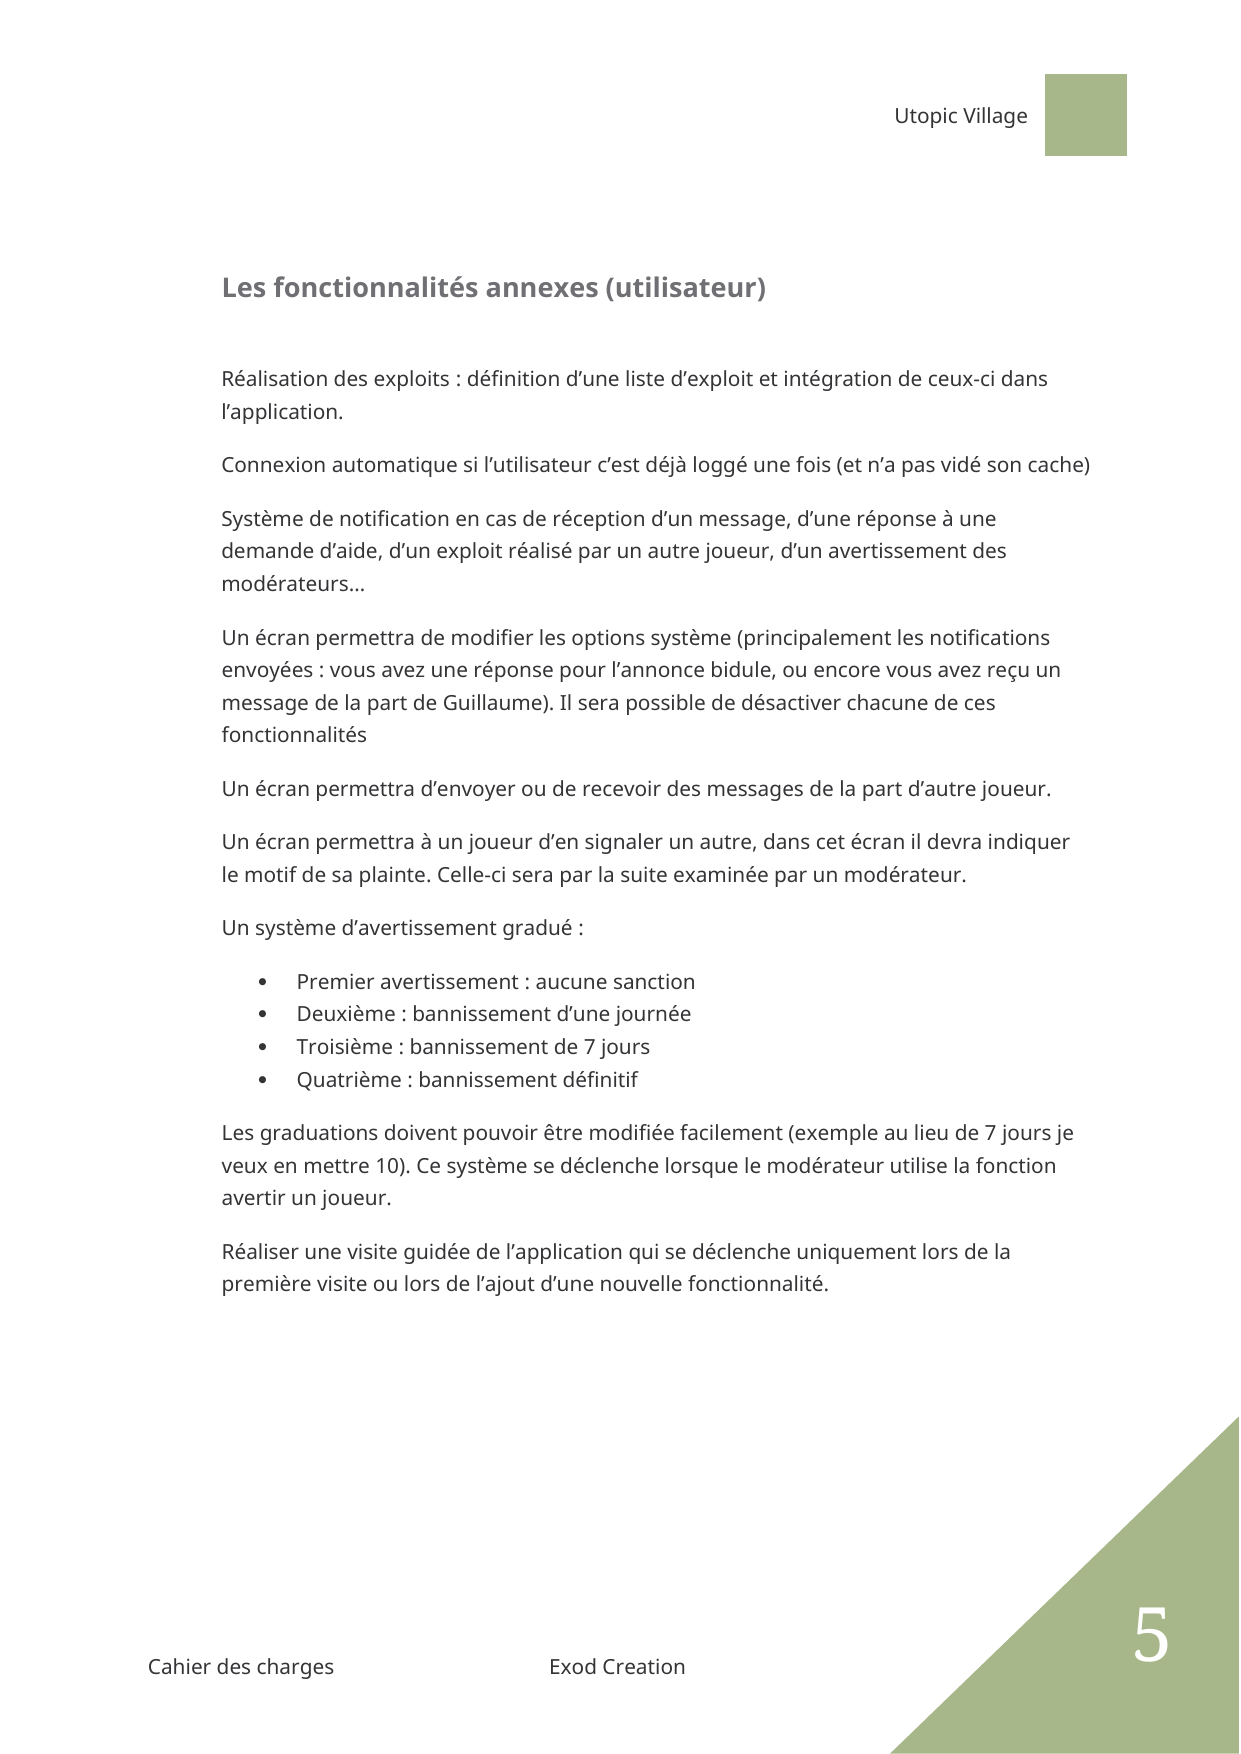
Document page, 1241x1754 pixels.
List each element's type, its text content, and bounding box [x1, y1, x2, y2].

text Un écran permettra d’envoyer ou de recevoir des messages de la part d’autre joueur. [221, 774, 1093, 802]
text Connexion automatique si l’utilisateur c’est déjà loggé une fois (et n’a pas vidé son cache) [221, 451, 1093, 479]
list Premier avertissement : aucune sanction [259, 967, 1093, 995]
text Les graduations doivent pouvoir être modifiée facilement (exemple au lieu de 7 jours je veux en mettre 10). Ce système se déclenche lorsque le modérateur utilise la fonction avertir un joueur. [221, 1118, 1093, 1212]
subtitle Les fonctionnalités annexes (utilisateur) [221, 269, 1093, 306]
text Un écran permettra de modifier les options système (principalement les notifications envoyées : vous avez une réponse pour l’annonce bidule, ou encore vous avez reçu un message de la part de Guillaume). Il sera possible de désactiver chacune de ces fonctionnalités [221, 623, 1093, 749]
text Un écran permettra à un joueur d’en signaler un autre, dans cet écran il devra indiquer le motif de sa plainte. Celle-ci sera par la suite examinée par un modérateur. [221, 827, 1093, 888]
list Troisième : bannissement de 7 jours [259, 1032, 1093, 1061]
text Réaliser une visite guidée de l’application qui se déclenche uniquement lors de la première visite ou lors de l’ajout d’une nouvelle fonctionnalité. [221, 1237, 1093, 1298]
text Réalisation des exploits : définition d’une liste d’exploit et intégration de ceux-ci dans l’application. [221, 364, 1093, 426]
list Deuxième : bannissement d’une journée [259, 999, 1093, 1028]
list Quatrième : bannissement définitif [259, 1065, 1093, 1093]
text Un système d’avertissement gradué : [221, 913, 1093, 942]
text Système de notification en cas de réception d’un message, d’une réponse à une demande d’aide, d’un exploit réalisé par un autre joueur, d’un avertissement des modérateurs… [221, 504, 1093, 598]
